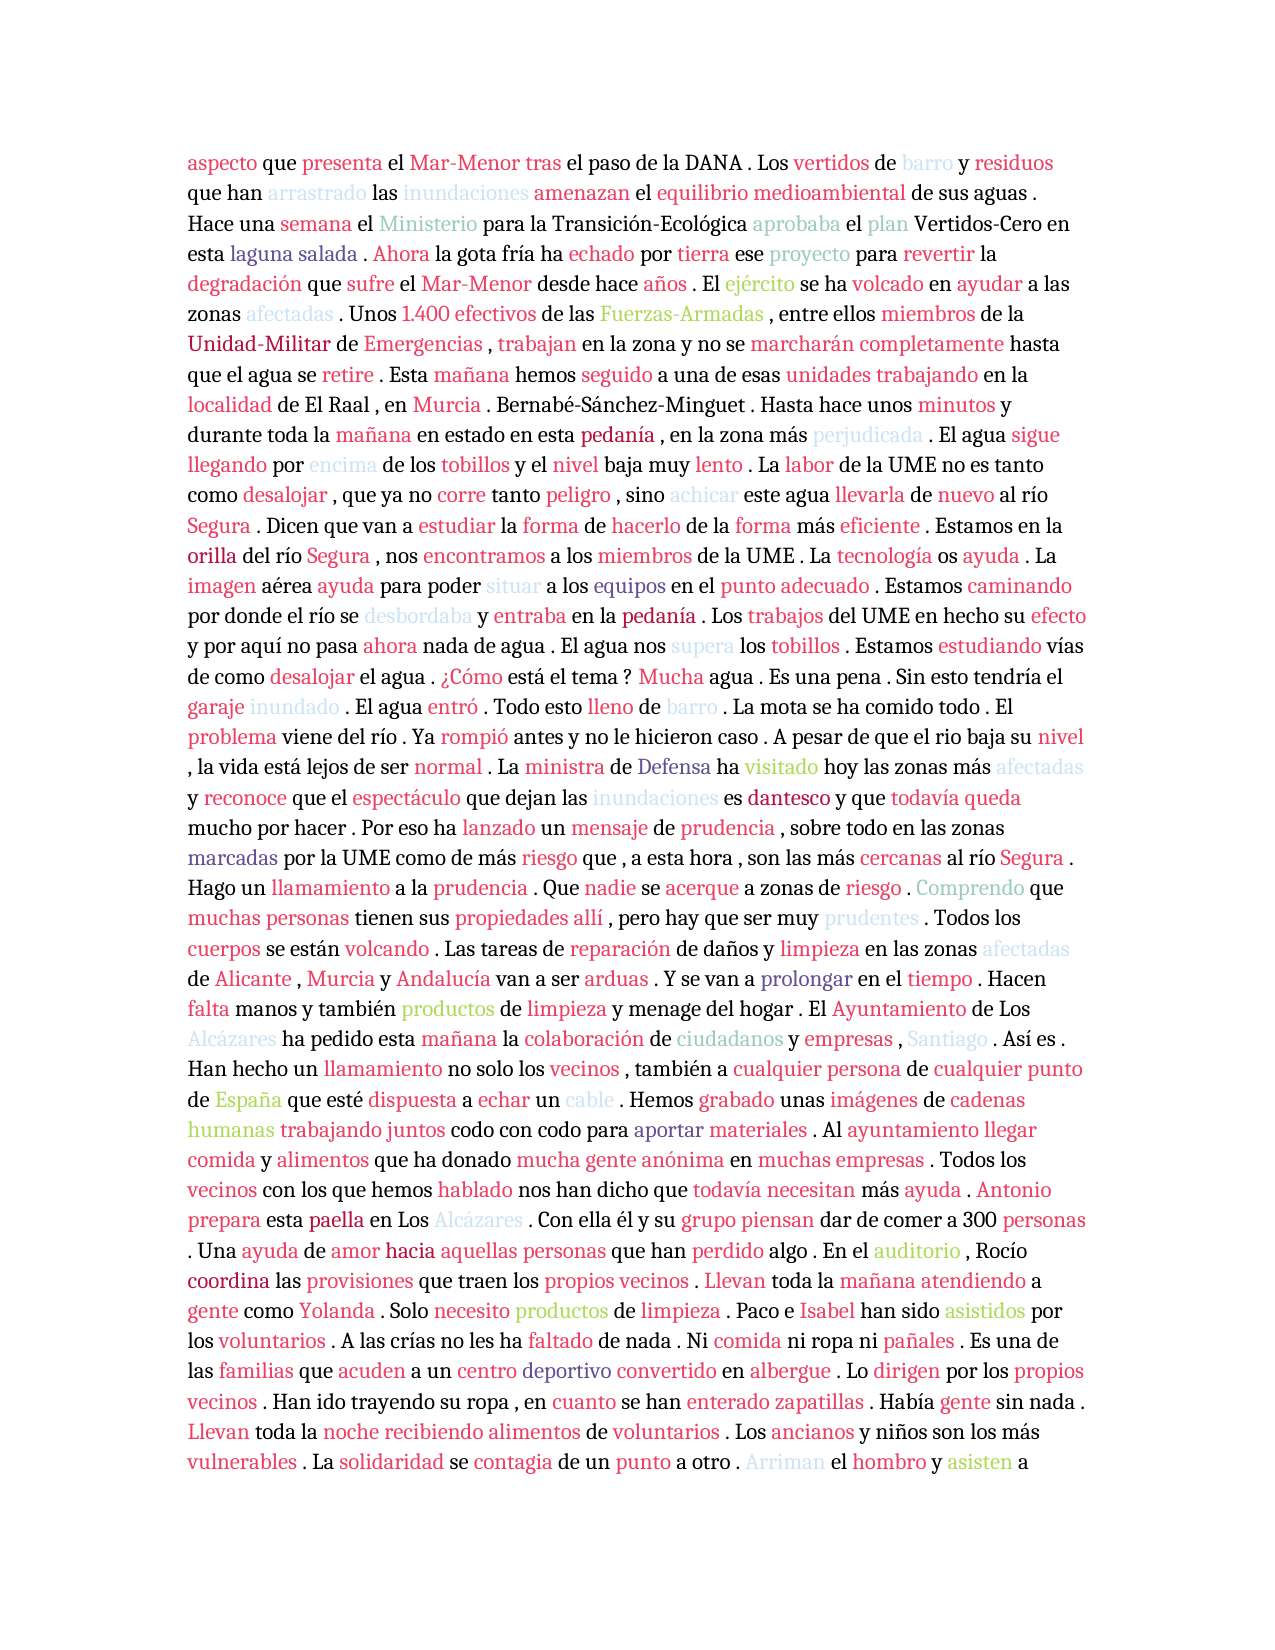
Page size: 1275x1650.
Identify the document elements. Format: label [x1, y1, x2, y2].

text [187, 150, 1087, 1475]
